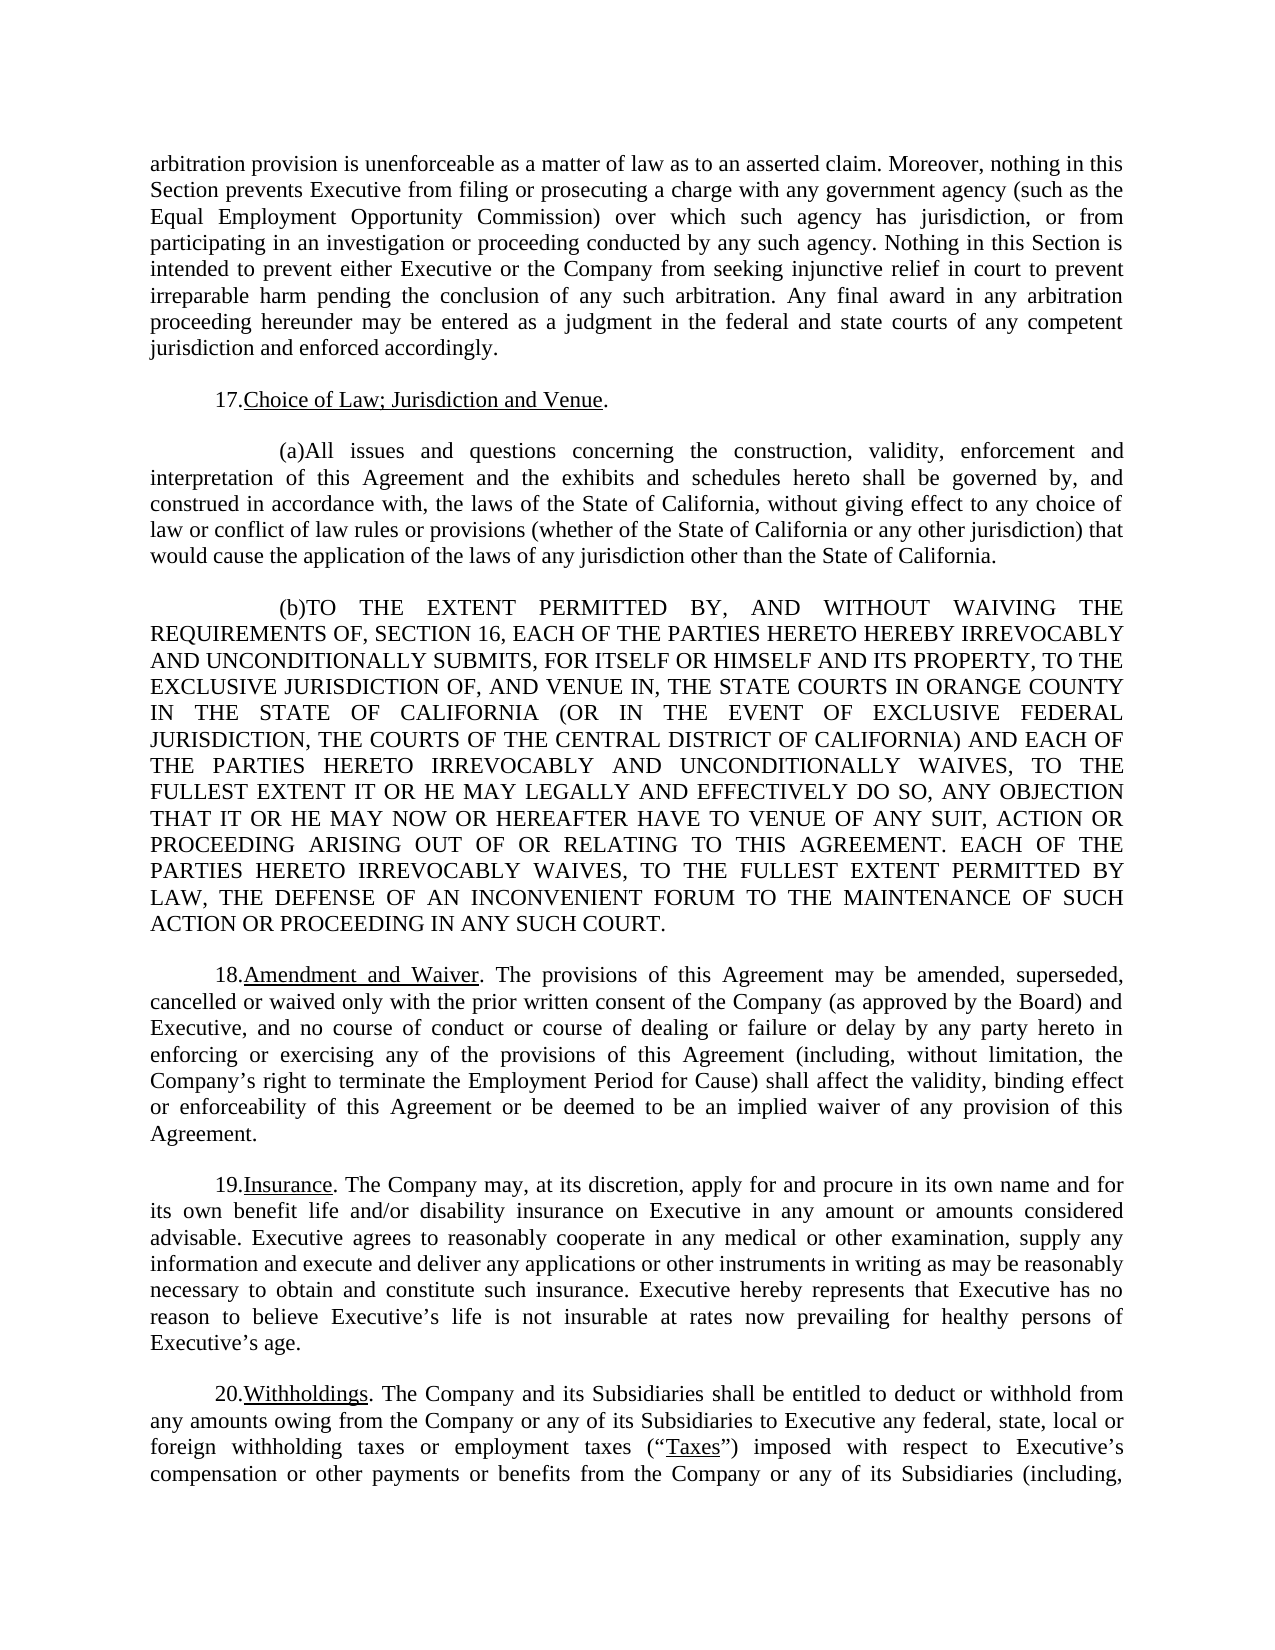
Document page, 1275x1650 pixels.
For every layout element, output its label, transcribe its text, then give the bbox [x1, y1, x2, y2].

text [150, 1381, 1125, 1486]
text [150, 150, 1125, 361]
text 19.Insurance. The Company may, at its discretion, apply for and procure in its own name and for its own benefit life and/or disability insurance on Executive in any amount or amounts considered advisable. Executive agrees to reasonably cooperate in any medical or other examination, supply any information and execute and deliver any applications or other instruments in writing as may be reasonably necessary to obtain and constitute such insurance. Executive hereby represents that Executive has no reason to believe Executive’s life is not insurable at rates now prevailing for healthy persons of Executive’s age. [150, 1171, 1125, 1356]
text (b)TO THE EXTENT PERMITTED BY, AND WITHOUT WAIVING THE REQUIREMENTS OF, SECTION 16, EACH OF THE PARTIES HERETO HEREBY IRREVOCABLY AND UNCONDITIONALLY SUBMITS, FOR ITSELF OR HIMSELF AND ITS PROPERTY, TO THE EXCLUSIVE JURISDICTION OF, AND VENUE IN, THE STATE COURTS IN ORANGE COUNTY IN THE STATE OF CALIFORNIA (OR IN THE EVENT OF EXCLUSIVE FEDERAL JURISDICTION, THE COURTS OF THE CENTRAL DISTRICT OF CALIFORNIA) AND EACH OF THE PARTIES HERETO IRREVOCABLY AND UNCONDITIONALLY WAIVES, TO THE FULLEST EXTENT IT OR HE MAY LEGALLY AND EFFECTIVELY DO SO, ANY OBJECTION THAT IT OR HE MAY NOW OR HEREAFTER HAVE TO VENUE OF ANY SUIT, ACTION OR PROCEEDING ARISING OUT OF OR RELATING TO THIS AGREEMENT. EACH OF THE PARTIES HERETO IRREVOCABLY WAIVES, TO THE FULLEST EXTENT PERMITTED BY LAW, THE DEFENSE OF AN INCONVENIENT FORUM TO THE MAINTENANCE OF SUCH ACTION OR PROCEEDING IN ANY SUCH COURT. [150, 594, 1125, 937]
text 18.Amendment and Waiver. The provisions of this Agreement may be amended, superseded, cancelled or waived only with the prior written consent of the Company (as approved by the Board) and Executive, and no course of conduct or course of dealing or failure or delay by any party hereto in enforcing or exercising any of the provisions of this Agreement (including, without limitation, the Company’s right to terminate the Employment Period for Cause) shall affect the validity, binding effect or enforceability of this Agreement or be deemed to be an implied waiver of any provision of this Agreement. [150, 962, 1125, 1146]
text (a)All issues and questions concerning the construction, validity, enforcement and interpretation of this Agreement and the exhibits and schedules hereto shall be governed by, and construed in accordance with, the laws of the State of California, without giving effect to any choice of law or conflict of law rules or provisions (whether of the State of California or any other jurisdiction) that would cause the application of the laws of any jurisdiction other than the State of California. [150, 437, 1125, 569]
text 17.Choice of Law; Jurisdiction and Venue. [150, 386, 1125, 412]
